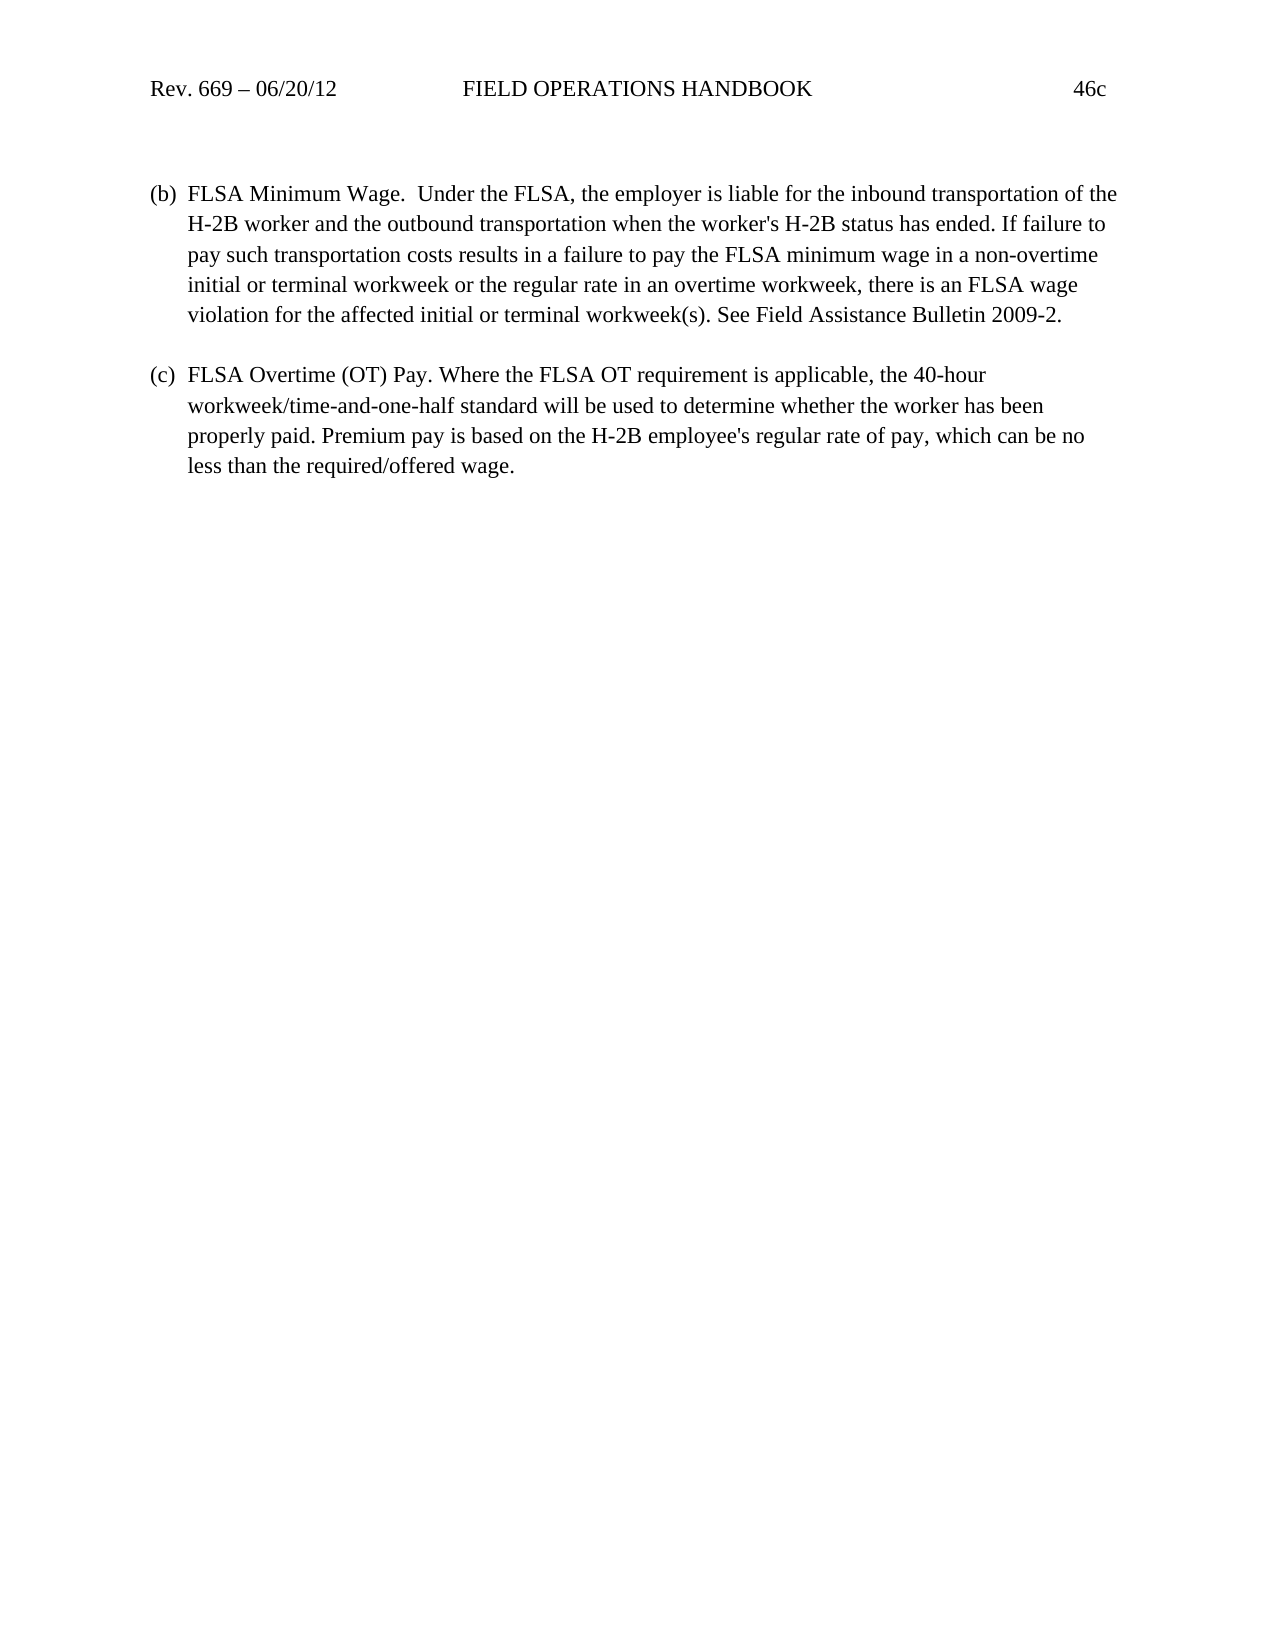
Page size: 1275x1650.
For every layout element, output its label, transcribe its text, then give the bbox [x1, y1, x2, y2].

list FLSA Minimum Wage. Under the FLSA, the employer is liable for the inbound transportation of the H-2B worker and the outbound transportation when the worker's H-2B status has ended. If failure to pay such transportation costs results in a failure to pay the FLSA minimum wage in a non-overtime initial or terminal workweek or the regular rate in an overtime workweek, there is an FLSA wage violation for the affected initial or terminal workweek(s). See Field Assistance Bulletin 2009-2. [150, 180, 1125, 327]
list FLSA Overtime (OT) Pay. Where the FLSA OT requirement is applicable, the 40-hour workweek/time-and-one-half standard will be used to determine whether the worker has been properly paid. Premium pay is based on the H-2B employee's regular rate of pay, which can be no less than the required/offered wage. [150, 361, 1125, 478]
